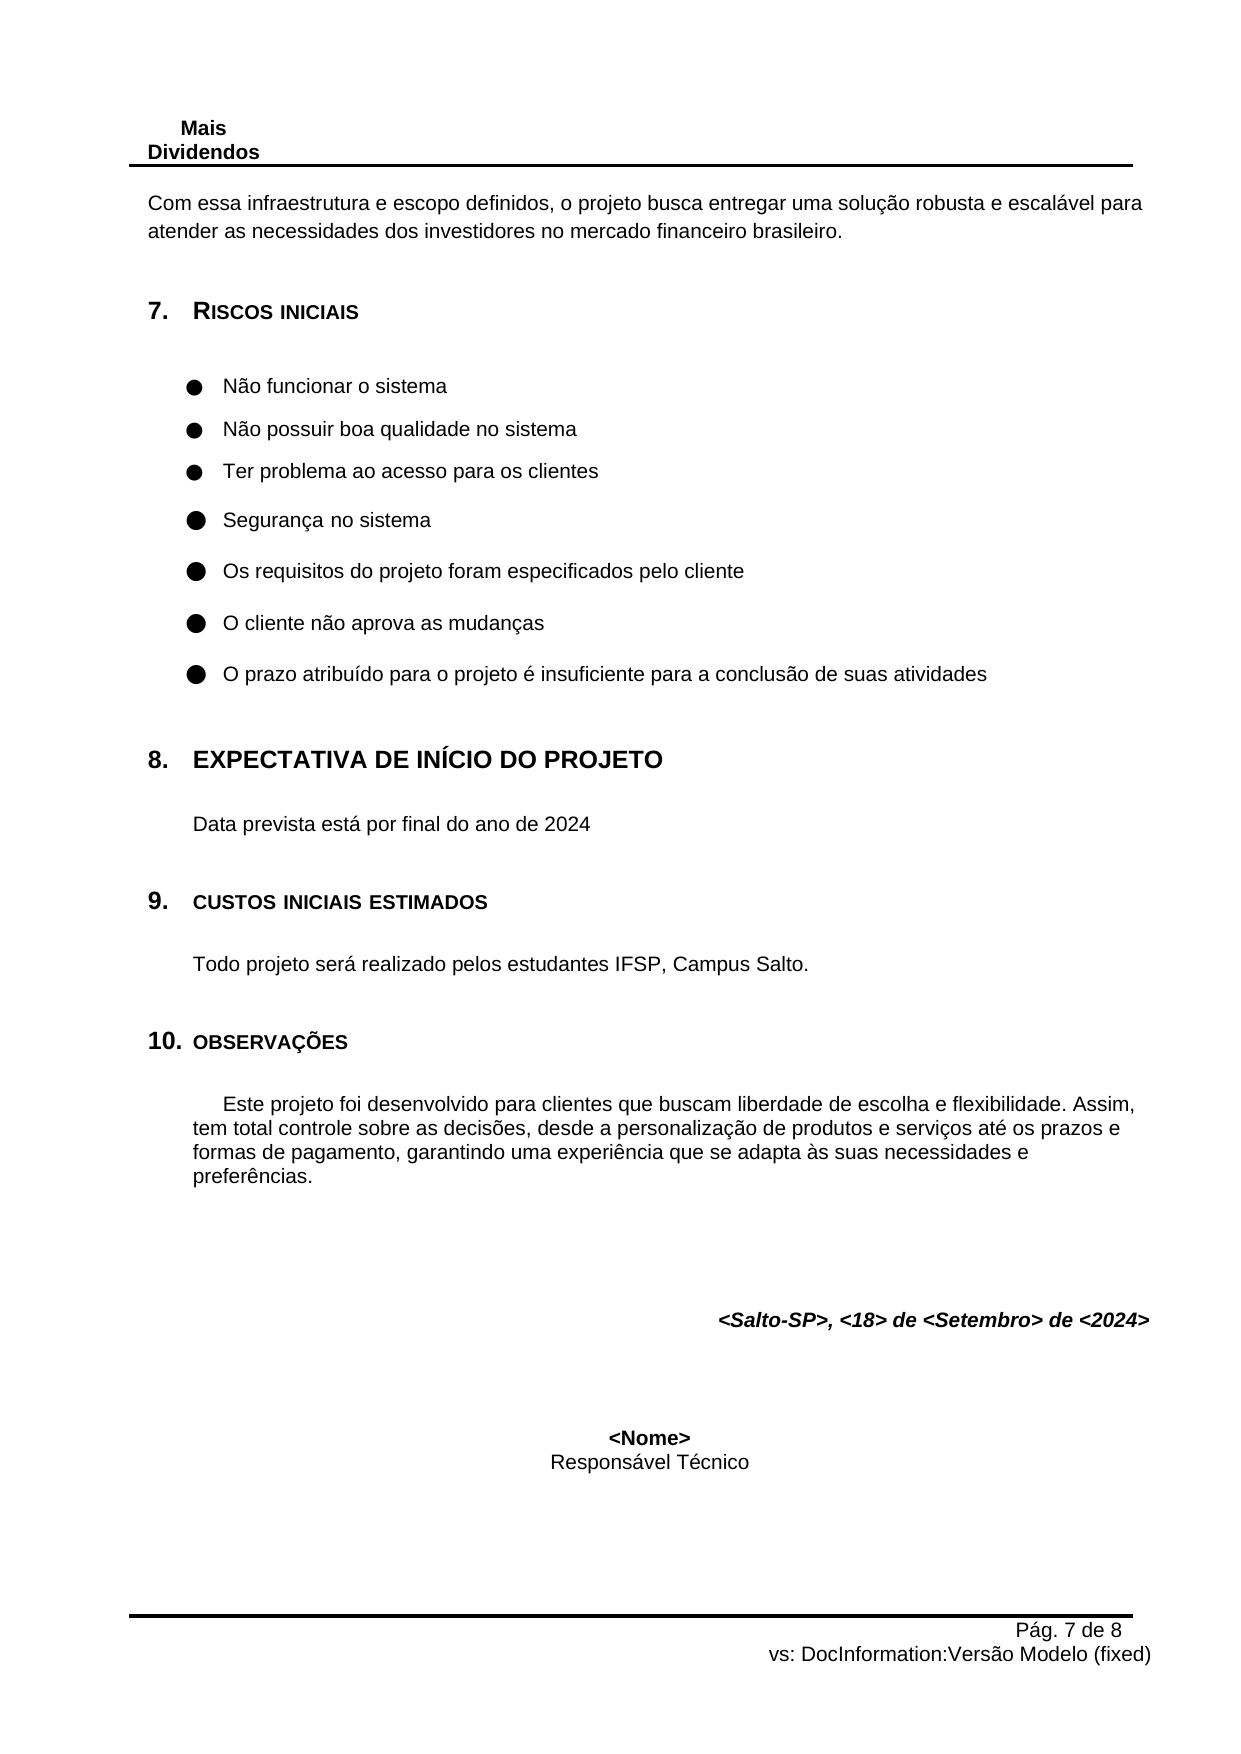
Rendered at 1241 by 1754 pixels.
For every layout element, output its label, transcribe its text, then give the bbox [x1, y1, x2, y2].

list Segurança no sistema [185, 491, 1152, 542]
subtitle Riscos iniciais [148, 296, 1152, 325]
text Data prevista está por final do ano de 2024 [193, 812, 1152, 836]
list Os requisitos do projeto foram especificados pelo cliente [185, 542, 1152, 593]
text Todo projeto será realizado pelos estudantes IFSP, Campus Salto. [193, 952, 1152, 976]
list Ter problema ao acesso para os clientes [185, 448, 1152, 491]
table_header <Nome> Responsável Técnico [385, 1356, 914, 1474]
subtitle custos iniciais estimados [148, 886, 1152, 914]
list Não funcionar o sistema [185, 362, 1152, 405]
text Este projeto foi desenvolvido para clientes que buscam liberdade de escolha e flexibilidade. Assim, tem total controle sobre as decisões, desde a personalização de produtos e serviços até os prazos e formas de pagamento, garantindo uma experiência que se adapta às suas necessidades e preferências. [193, 1092, 1152, 1188]
subtitle EXPECTATIVA DE INÍCIO DO PROJETO [148, 746, 1152, 774]
subtitle observações [148, 1026, 1152, 1055]
list O prazo atribuído para o projeto é insuficiente para a conclusão de suas atividades [185, 644, 1152, 696]
text Com essa infraestrutura e escopo definidos, o projeto busca entregar uma solução robusta e escalável para atender as necessidades dos investidores no mercado financeiro brasileiro. [148, 191, 1152, 243]
list O cliente não aprova as mudanças [185, 593, 1152, 644]
list Não possuir boa qualidade no sistema [185, 405, 1152, 448]
text <Salto-SP>, <18> de <Setembro> de <2024> [148, 1308, 1152, 1332]
